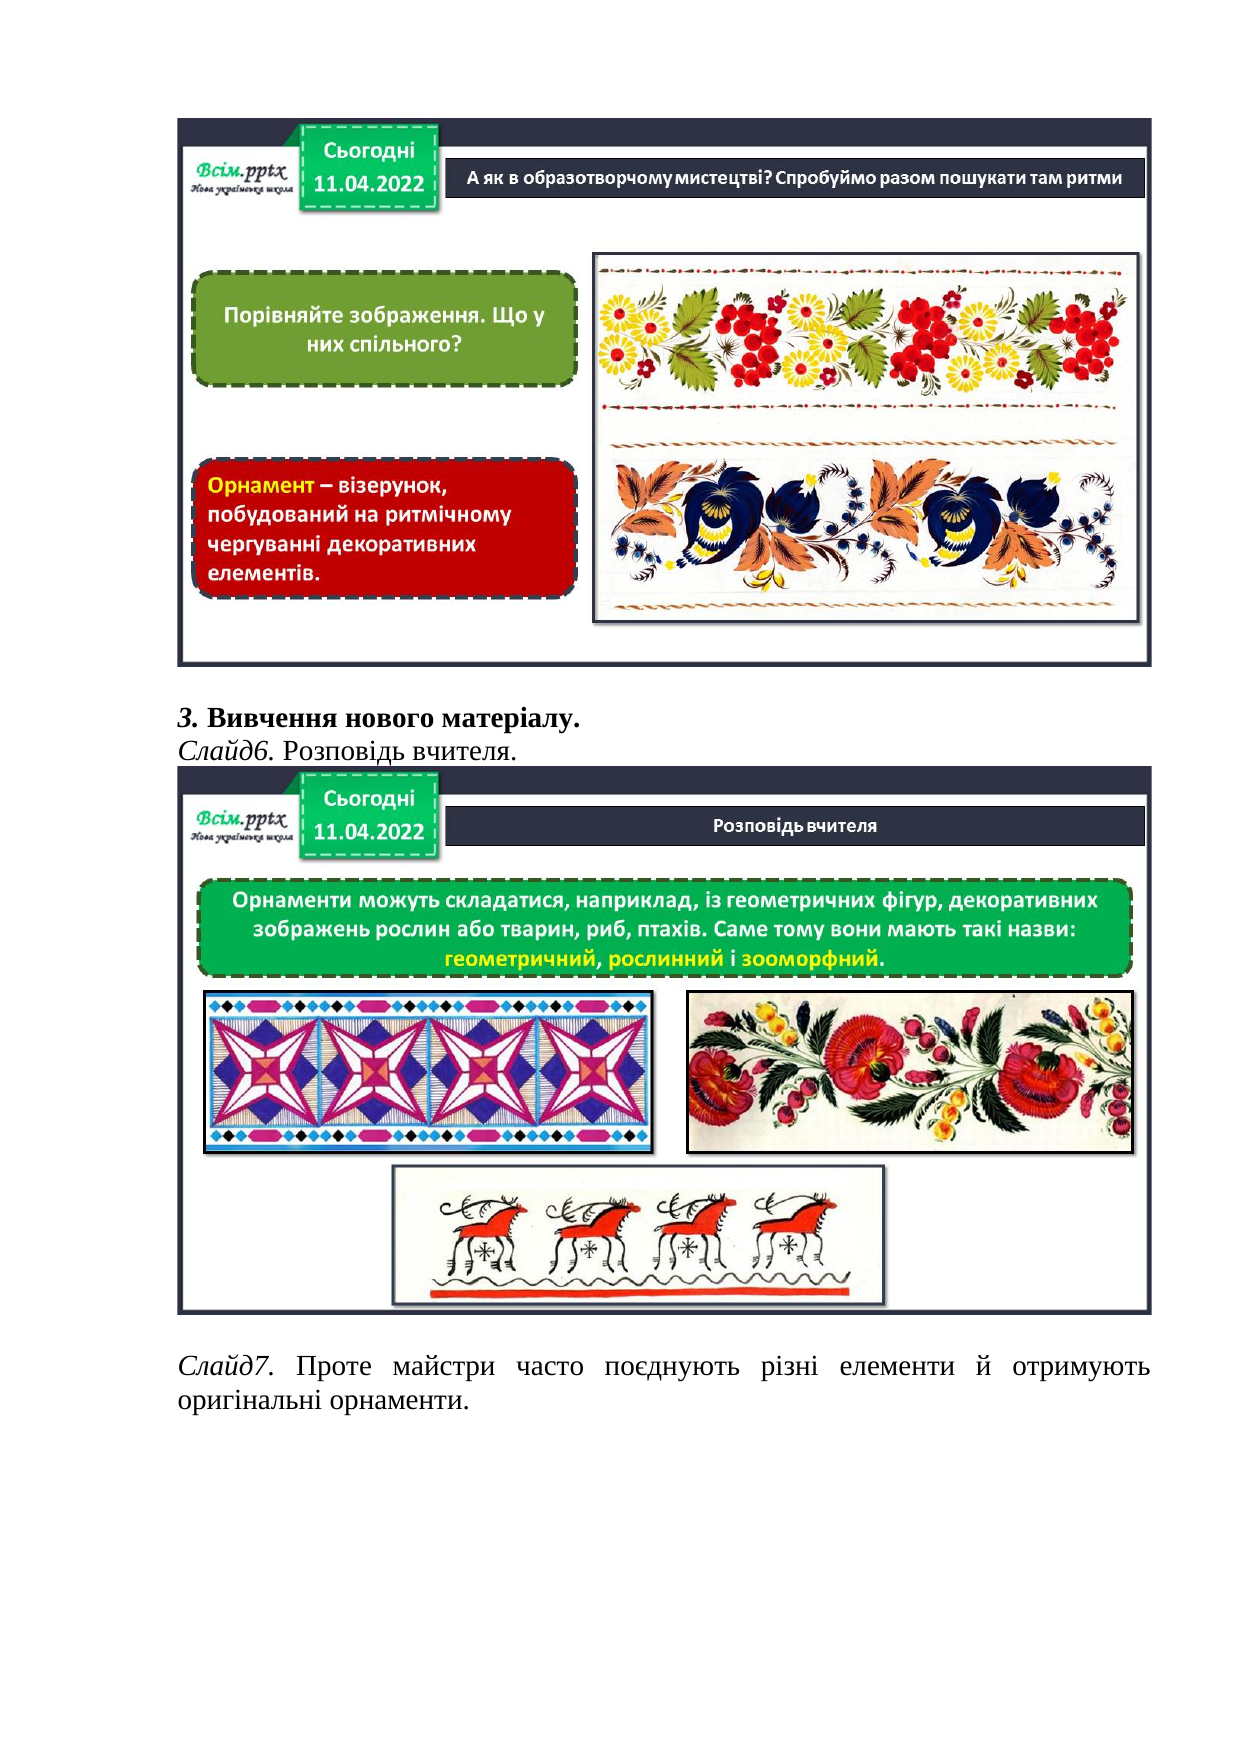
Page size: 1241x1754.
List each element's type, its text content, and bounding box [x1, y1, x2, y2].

picture [177, 766, 1152, 1315]
list Вивчення нового матеріалу. [177, 700, 1152, 733]
text Слайд7. Проте майстри часто поєднують різні елементи й отримують оригінальні орнаменти. [177, 1348, 1152, 1416]
text Слайд6. Розповідь вчителя. [177, 733, 1152, 766]
picture [177, 118, 1152, 667]
